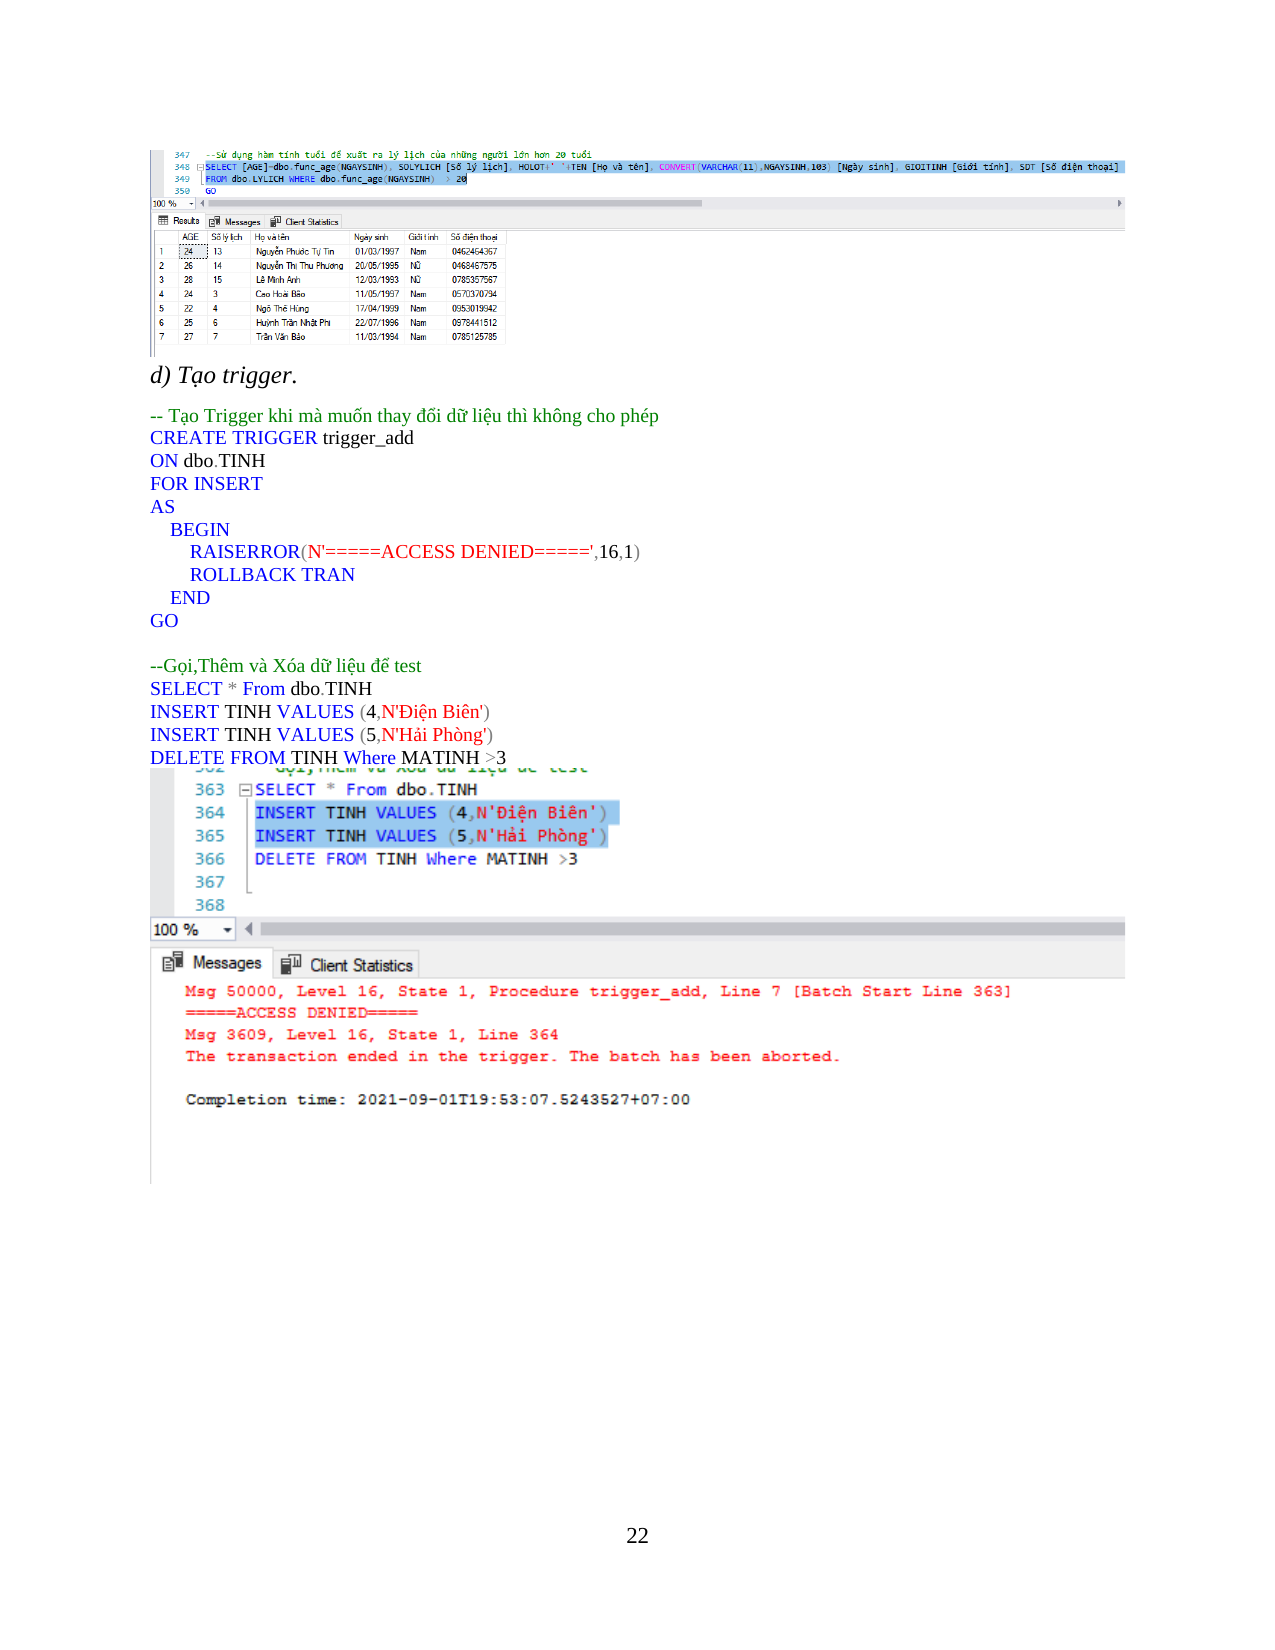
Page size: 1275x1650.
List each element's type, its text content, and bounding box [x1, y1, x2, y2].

text --Gọi,Thêm và Xóa dữ liệu để test [150, 654, 1125, 677]
text CREATE TRIGGER trigger_add [150, 426, 1125, 449]
text INSERT TINH VALUES (5,N'Hải Phòng') [150, 723, 1125, 746]
text DELETE FROM TINH Where MATINH >3 [150, 746, 1125, 768]
text RAISERROR(N'=====ACCESS DENIED=====',16,1) [150, 540, 1125, 563]
picture [150, 150, 1125, 357]
text SELECT * From dbo.TINH [150, 677, 1125, 700]
text -- Tạo Trigger khi mà muốn thay đổi dữ liệu thì không cho phép [150, 403, 1125, 426]
text INSERT TINH VALUES (4,N'Điện Biên') [150, 700, 1125, 723]
subtitle d) Tạo trigger. [150, 360, 1125, 389]
text BEGIN [150, 518, 1125, 540]
text GO [150, 609, 1125, 632]
text ON dbo.TINH [150, 449, 1125, 472]
picture [150, 768, 1125, 1184]
text ROLLBACK TRAN [150, 563, 1125, 586]
text END [150, 586, 1125, 609]
text AS [150, 495, 1125, 518]
text FOR INSERT [150, 472, 1125, 495]
